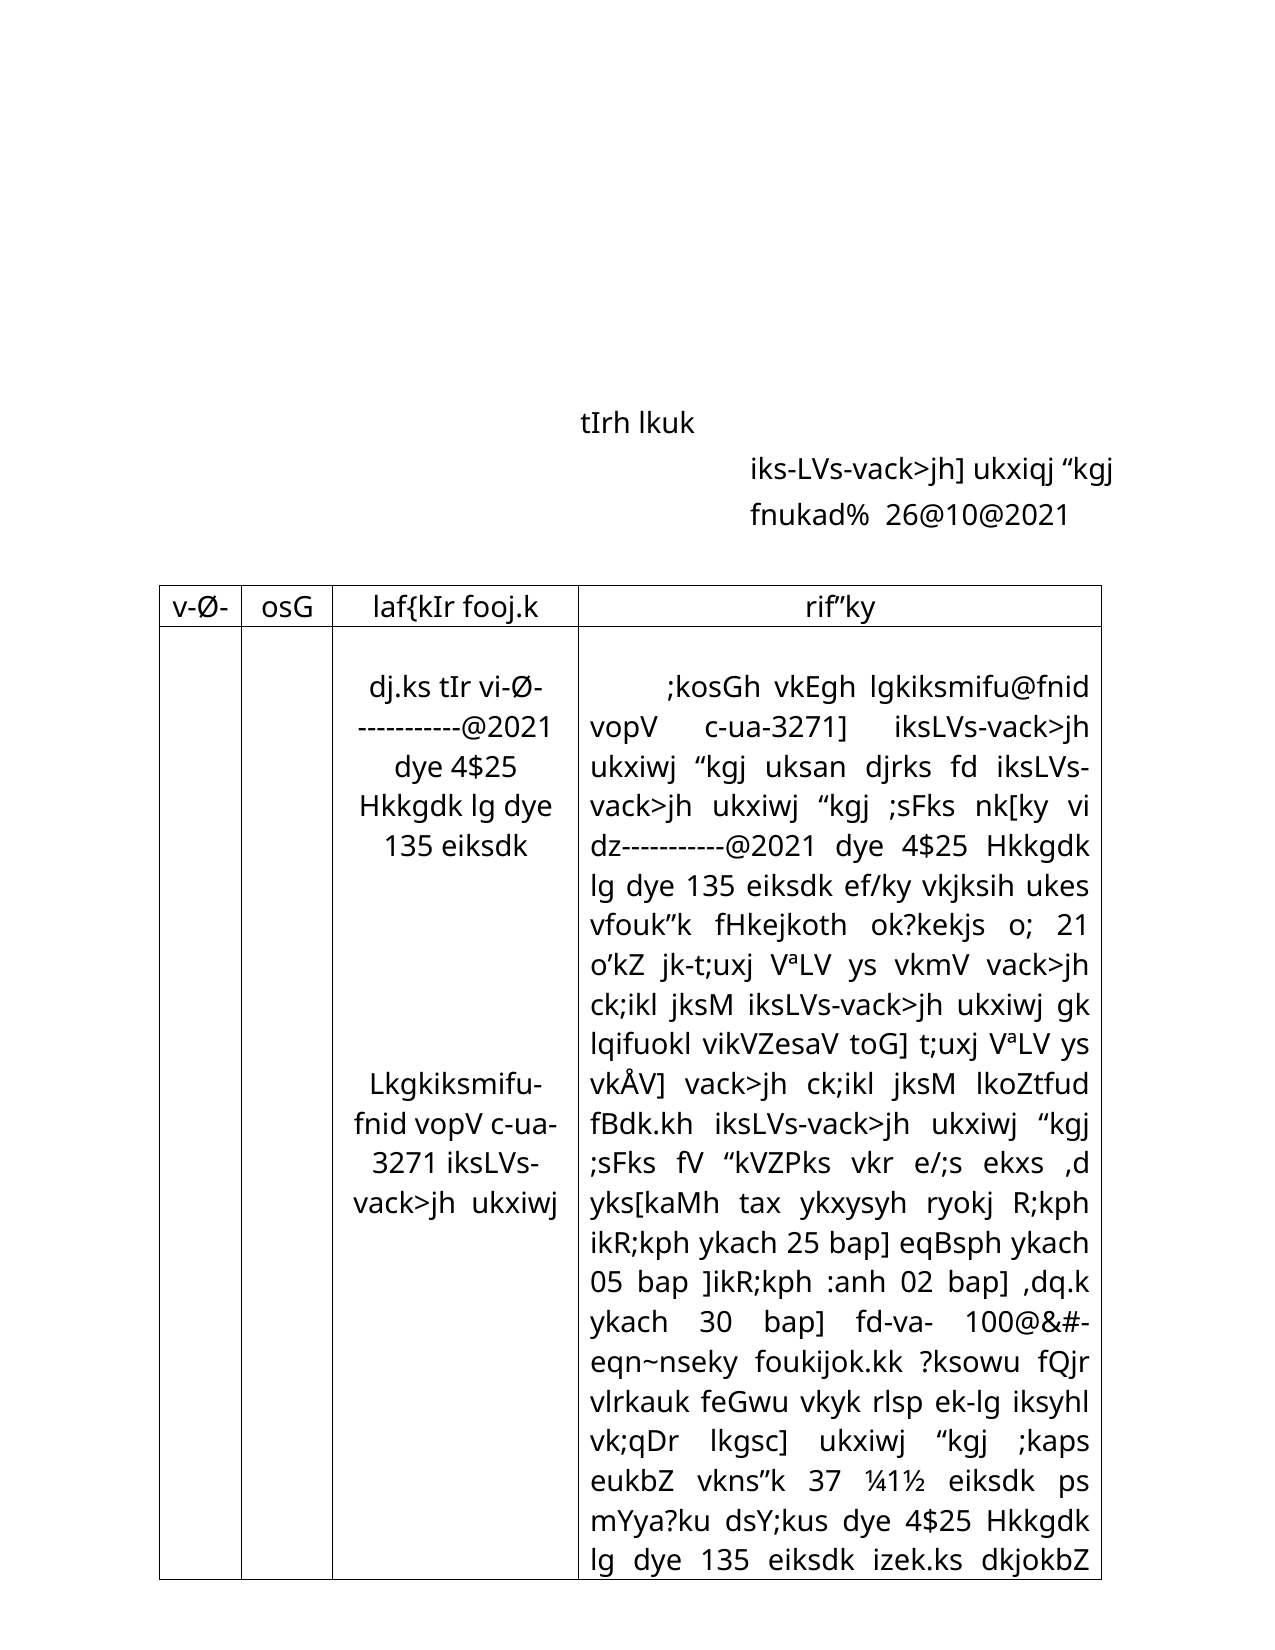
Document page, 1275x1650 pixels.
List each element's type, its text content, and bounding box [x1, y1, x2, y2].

table_cell [160, 627, 241, 1579]
text fnukad% 26@10@2021 [750, 494, 1125, 533]
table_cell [579, 627, 1101, 1579]
table_header rif”ky [579, 586, 1101, 626]
table_header v-Ø- [160, 586, 241, 626]
table_header osG [242, 586, 332, 626]
table_header laf{kIr fooj.k [333, 586, 578, 626]
table_cell [242, 627, 332, 1579]
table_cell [333, 627, 578, 1579]
text tIrh lkuk [150, 402, 1125, 442]
text iks-LVs-vack>jh] ukxiqj “kgj [750, 448, 1125, 488]
